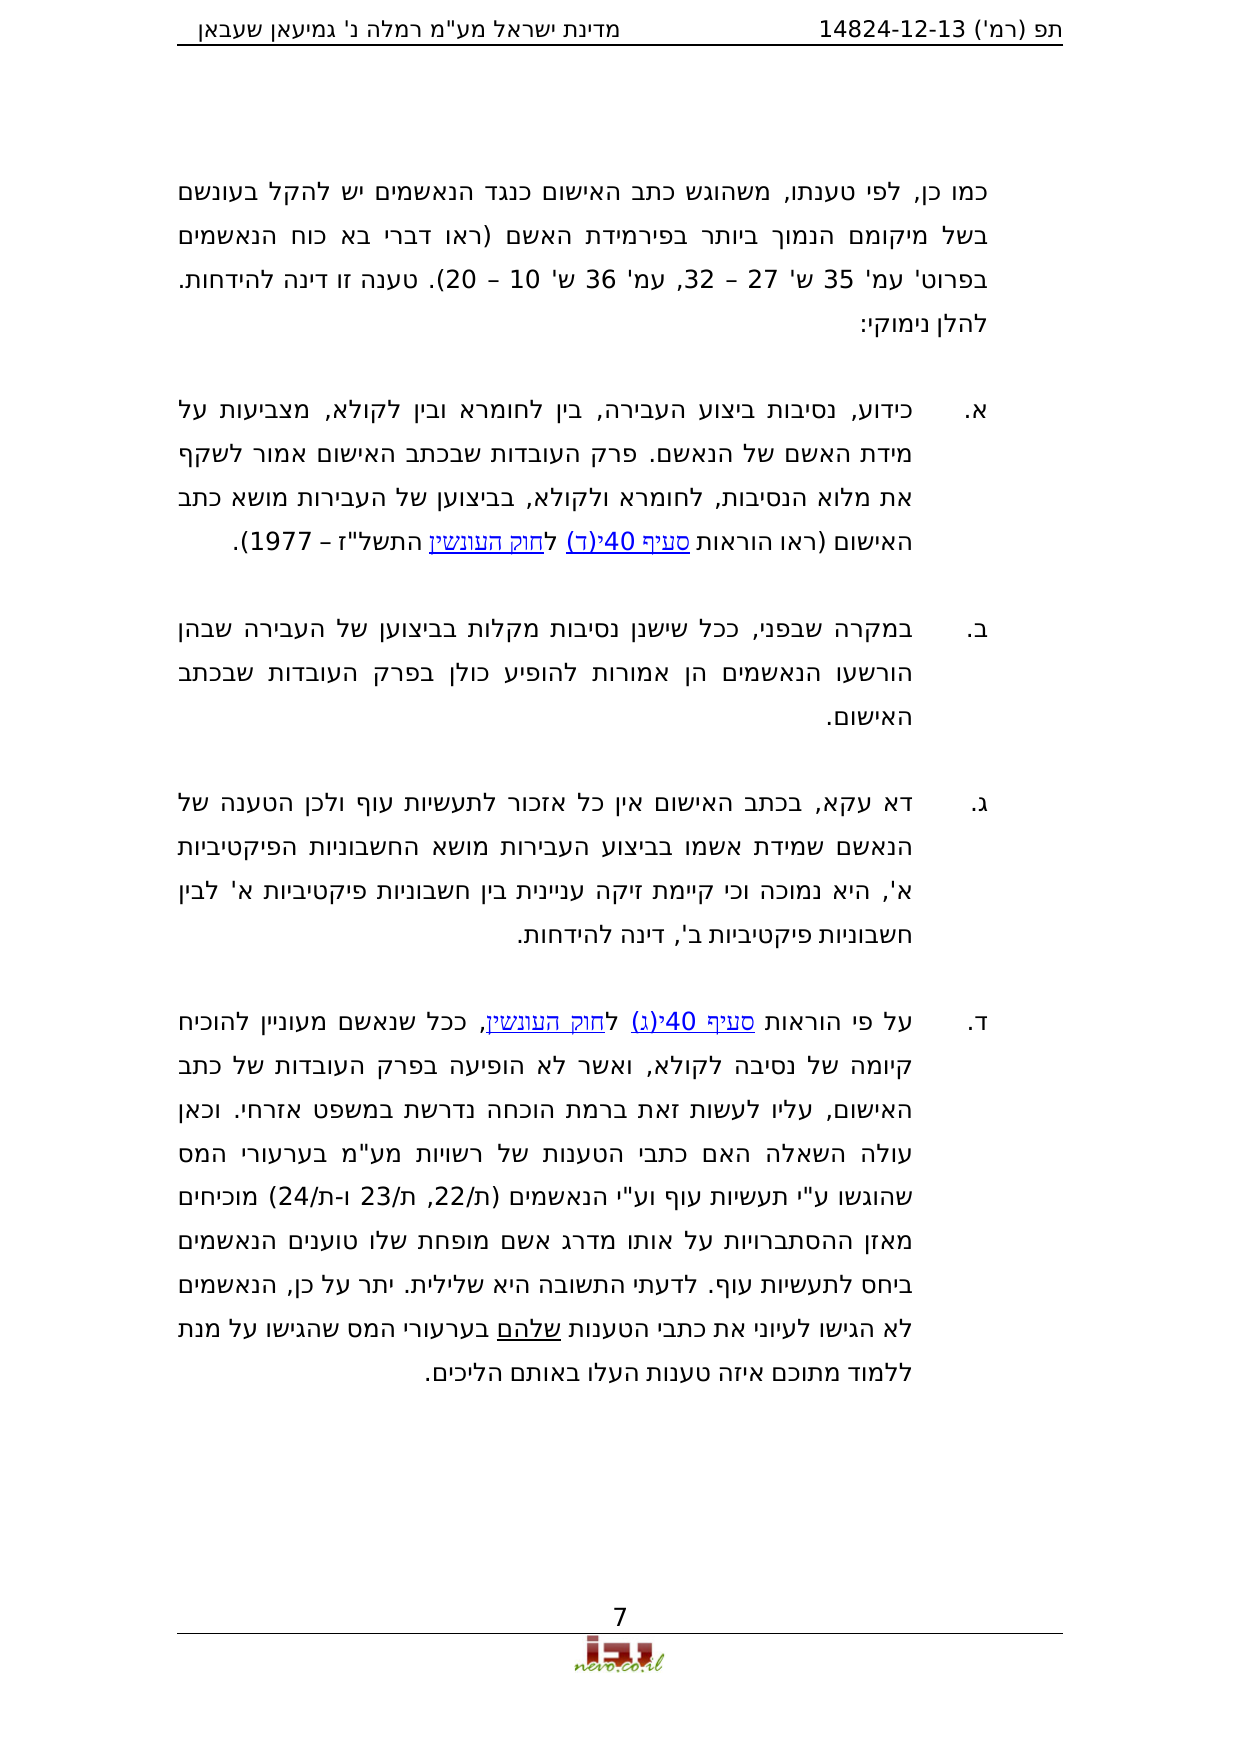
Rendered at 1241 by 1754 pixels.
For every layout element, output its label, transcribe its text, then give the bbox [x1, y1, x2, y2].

picture [574, 1635, 666, 1673]
text ג. דא עקא, בכתב האישום אין כל אזכור לתעשיות עוף ולכן הטענה של הנאשם שמידת אשמו בביצוע העבירות מושא החשבוניות הפיקטיביות א', היא נמוכה וכי קיימת זיקה עניינית בין חשבוניות פיקטיביות א' לבין חשבוניות פיקטיביות ב', דינה להידחות. [177, 789, 988, 949]
text א. כידוע, נסיבות ביצוע העבירה, בין לחומרא ובין לקולא, מצביעות על מידת האשם של הנאשם. פרק העובדות שבכתב האישום אמור לשקף את מלוא הנסיבות, לחומרא ולקולא, בביצוען של העבירות מושא כתב האישום (ראו הוראות סעיף 40י(ד) לחוק העונשין התשל"ז – 1977). [177, 396, 988, 556]
text ב. במקרה שבפני, ככל שישנן נסיבות מקלות בביצוען של העבירה שבהן הורשעו הנאשמים הן אמורות להופיע כולן בפרק העובדות שבכתב האישום. [177, 614, 988, 731]
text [177, 177, 1063, 338]
text ד. על פי הוראות סעיף 40י(ג) לחוק העונשין, ככל שנאשם מעוניין להוכיח קיומה של נסיבה לקולא, ואשר לא הופיעה בפרק העובדות של כתב האישום, עליו לעשות זאת ברמת הוכחה נדרשת במשפט אזרחי. וכאן עולה השאלה האם כתבי הטענות של רשויות מע"מ בערעורי המס שהוגשו ע"י תעשיות עוף וע"י הנאשמים (ת/22, ת/23 ו-ת/24) מוכיחים מאזן ההסתברויות על אותו מדרג אשם מופחת שלו טוענים הנאשמים ביחס לתעשיות עוף. לדעתי התשובה היא שלילית. יתר על כן, הנאשמים לא הגישו לעיוני את כתבי הטענות שלהם בערעורי המס שהגישו על מנת ללמוד מתוכם איזה טענות העלו באותם הליכים. [177, 1007, 988, 1387]
